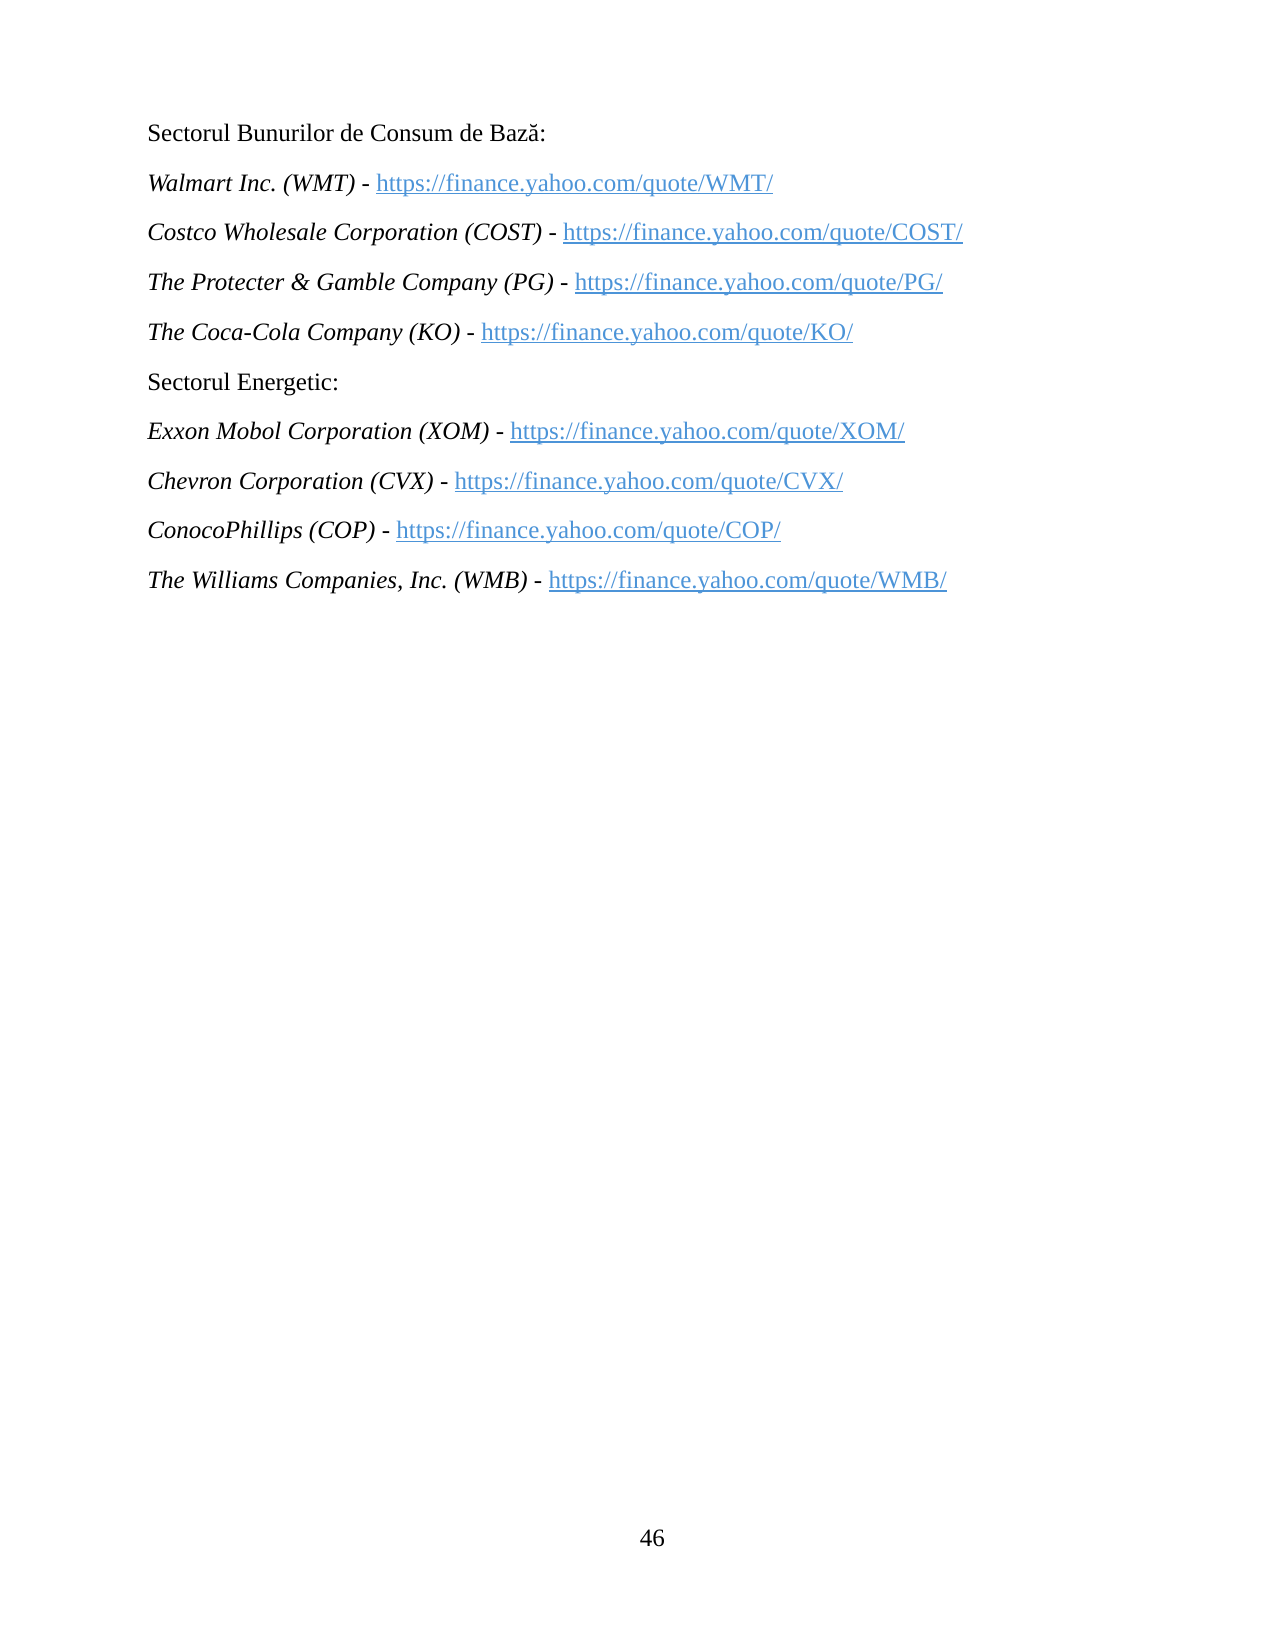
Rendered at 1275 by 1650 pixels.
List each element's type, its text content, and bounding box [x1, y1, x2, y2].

text The Coca-Cola Company (KO) - https://finance.yahoo.com/quote/KO/ [147, 317, 1157, 346]
text ConocoPhillips (COP) - https://finance.yahoo.com/quote/COP/ [147, 516, 1157, 544]
text Sectorul Energetic: [147, 367, 1157, 395]
text The Protecter & Gamble Company (PG) - https://finance.yahoo.com/quote/PG/ [147, 267, 1157, 296]
text Costco Wholesale Corporation (COST) - https://finance.yahoo.com/quote/COST/ [147, 217, 1157, 246]
text The Williams Companies, Inc. (WMB) - https://finance.yahoo.com/quote/WMB/ [147, 565, 1157, 594]
text Walmart Inc. (WMT) - https://finance.yahoo.com/quote/WMT/ [147, 168, 1157, 197]
text Sectorul Bunurilor de Consum de Bază: [147, 118, 1157, 147]
text Exxon Mobol Corporation (XOM) - https://finance.yahoo.com/quote/XOM/ [147, 416, 1157, 445]
text Chevron Corporation (CVX) - https://finance.yahoo.com/quote/CVX/ [147, 466, 1157, 495]
